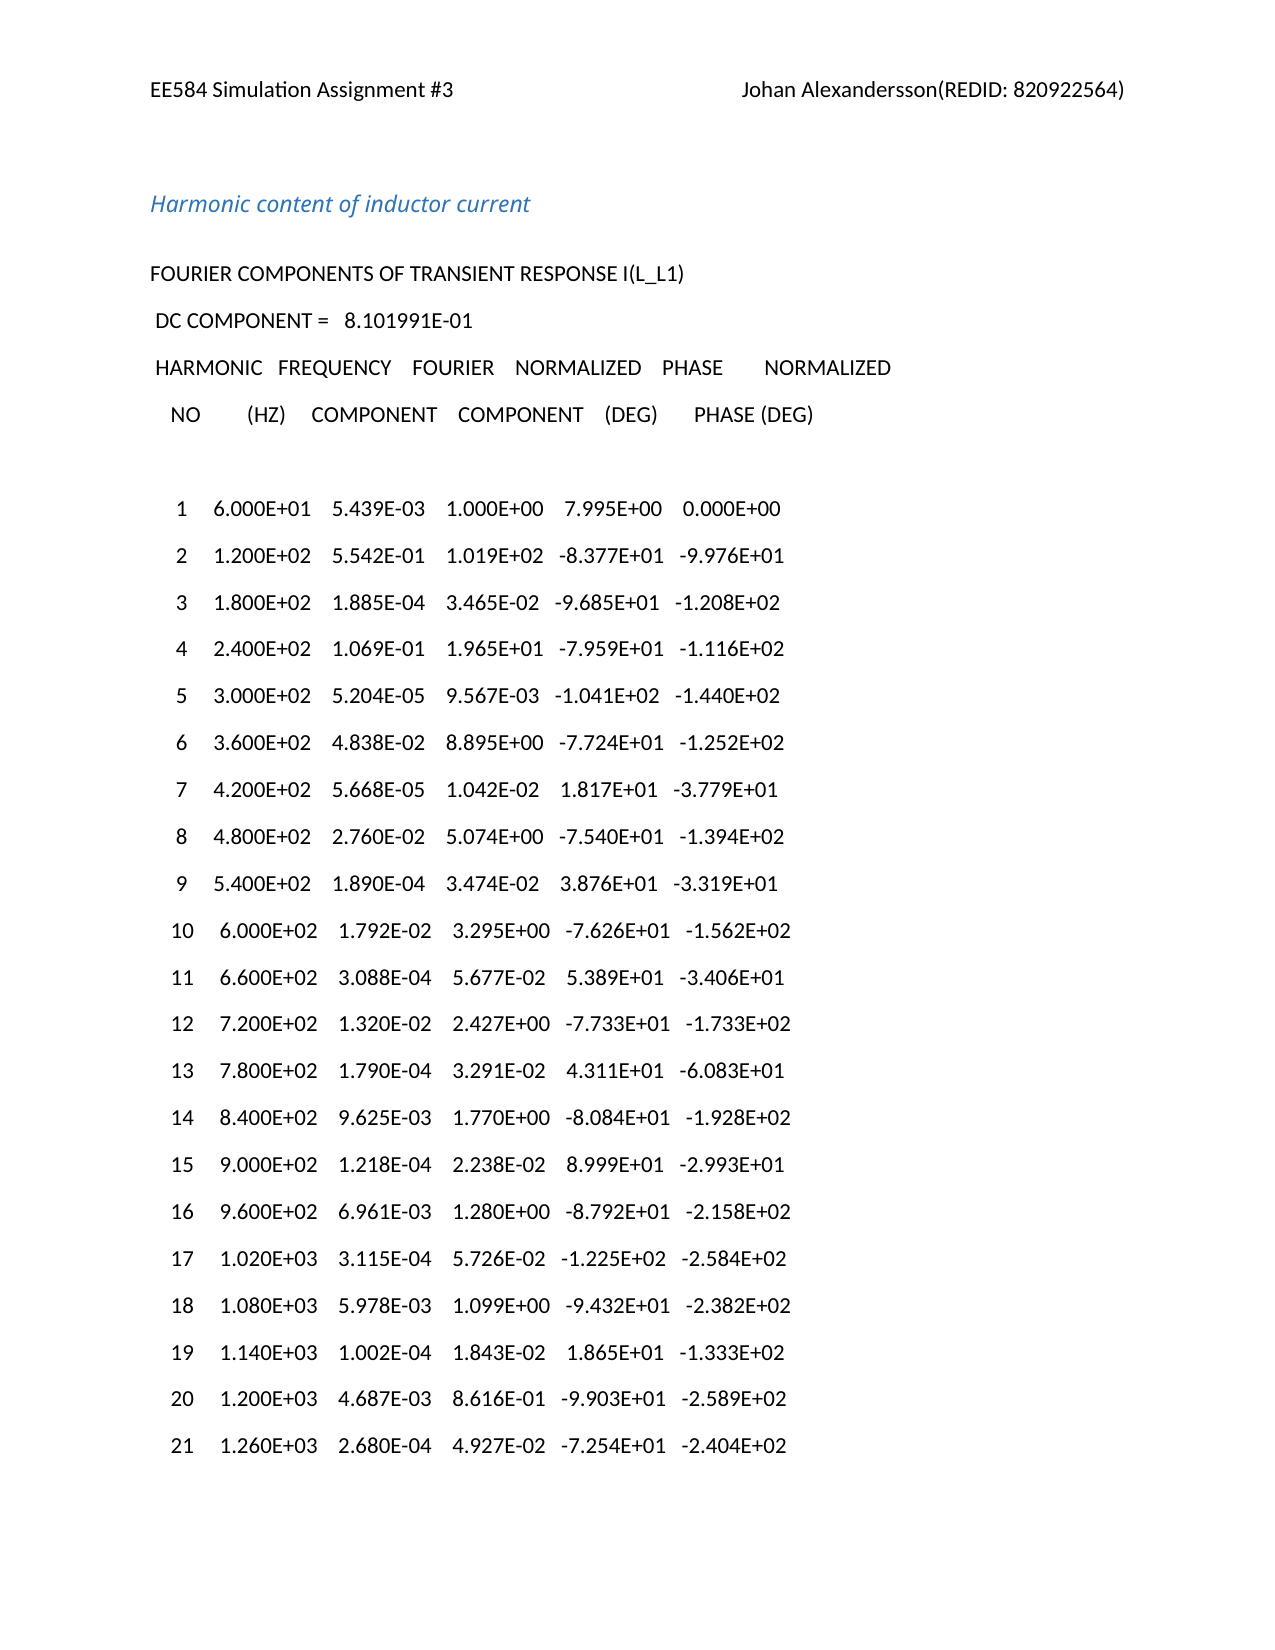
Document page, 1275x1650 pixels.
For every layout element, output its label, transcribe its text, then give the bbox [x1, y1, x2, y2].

text 6 3.600E+02 4.838E-02 8.895E+00 -7.724E+01 -1.252E+02 [150, 728, 1125, 756]
text 18 1.080E+03 5.978E-03 1.099E+00 -9.432E+01 -2.382E+02 [150, 1291, 1125, 1319]
text 21 1.260E+03 2.680E-04 4.927E-02 -7.254E+01 -2.404E+02 [150, 1431, 1125, 1459]
text 19 1.140E+03 1.002E-04 1.843E-02 1.865E+01 -1.333E+02 [150, 1338, 1125, 1366]
text HARMONIC FREQUENCY FOURIER NORMALIZED PHASE NORMALIZED [150, 353, 1125, 381]
text 13 7.800E+02 1.790E-04 3.291E-02 4.311E+01 -6.083E+01 [150, 1056, 1125, 1084]
text 7 4.200E+02 5.668E-05 1.042E-02 1.817E+01 -3.779E+01 [150, 775, 1125, 803]
text 12 7.200E+02 1.320E-02 2.427E+00 -7.733E+01 -1.733E+02 [150, 1009, 1125, 1038]
text 3 1.800E+02 1.885E-04 3.465E-02 -9.685E+01 -1.208E+02 [150, 588, 1125, 616]
text 20 1.200E+03 4.687E-03 8.616E-01 -9.903E+01 -2.589E+02 [150, 1384, 1125, 1413]
text 17 1.020E+03 3.115E-04 5.726E-02 -1.225E+02 -2.584E+02 [150, 1244, 1125, 1272]
text NO (HZ) COMPONENT COMPONENT (DEG) PHASE (DEG) [150, 400, 1125, 428]
text 8 4.800E+02 2.760E-02 5.074E+00 -7.540E+01 -1.394E+02 [150, 822, 1125, 850]
subtitle Harmonic content of inductor current [150, 188, 1125, 219]
text 10 6.000E+02 1.792E-02 3.295E+00 -7.626E+01 -1.562E+02 [150, 916, 1125, 944]
text 14 8.400E+02 9.625E-03 1.770E+00 -8.084E+01 -1.928E+02 [150, 1103, 1125, 1131]
text 5 3.000E+02 5.204E-05 9.567E-03 -1.041E+02 -1.440E+02 [150, 681, 1125, 709]
text 11 6.600E+02 3.088E-04 5.677E-02 5.389E+01 -3.406E+01 [150, 963, 1125, 991]
text 15 9.000E+02 1.218E-04 2.238E-02 8.999E+01 -2.993E+01 [150, 1150, 1125, 1178]
text 9 5.400E+02 1.890E-04 3.474E-02 3.876E+01 -3.319E+01 [150, 869, 1125, 897]
text 4 2.400E+02 1.069E-01 1.965E+01 -7.959E+01 -1.116E+02 [150, 634, 1125, 663]
text 16 9.600E+02 6.961E-03 1.280E+00 -8.792E+01 -2.158E+02 [150, 1197, 1125, 1225]
text 1 6.000E+01 5.439E-03 1.000E+00 7.995E+00 0.000E+00 [150, 494, 1125, 522]
text 2 1.200E+02 5.542E-01 1.019E+02 -8.377E+01 -9.976E+01 [150, 541, 1125, 569]
text DC COMPONENT = 8.101991E-01 [150, 306, 1125, 334]
text FOURIER COMPONENTS OF TRANSIENT RESPONSE I(L_L1) [150, 259, 1125, 288]
